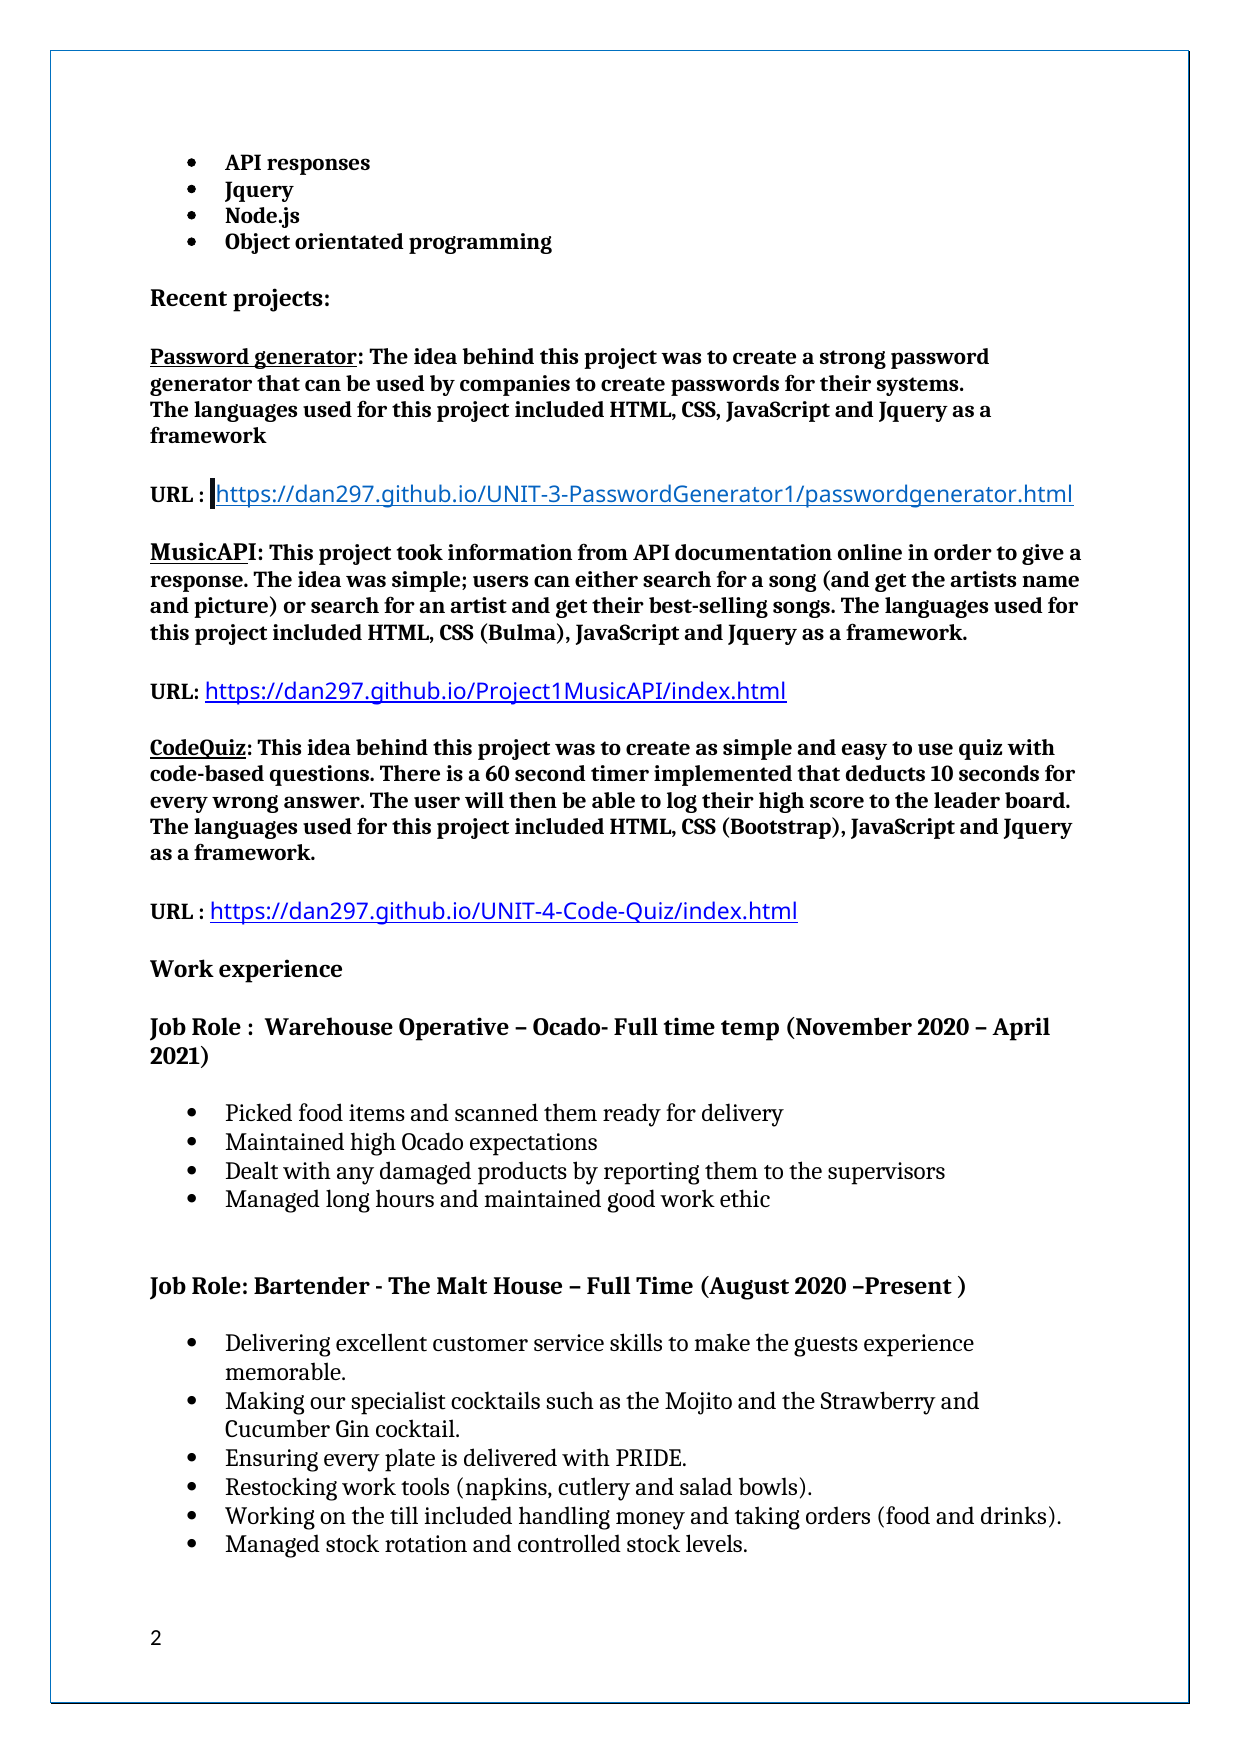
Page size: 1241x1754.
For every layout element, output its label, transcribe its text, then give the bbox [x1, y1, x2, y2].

list Picked food items and scanned them ready for delivery [187, 1099, 1089, 1128]
text The languages used for this project included HTML, CSS, JavaScript and Jquery as a framework [150, 397, 1089, 449]
list Node.js [187, 203, 1089, 229]
list Managed stock rotation and controlled stock levels. [187, 1530, 1089, 1559]
list Working on the till included handling money and taking orders (food and drinks). [187, 1502, 1089, 1530]
text URL : https://dan297.github.io/UNIT-3-PasswordGenerator1/passwordgenerator.html [215, 478, 1089, 509]
list Object orientated programming [187, 229, 1089, 255]
list Ensuring every plate is delivered with PRIDE. [187, 1444, 1089, 1473]
text Work experience [150, 955, 1089, 984]
text Password generator: The idea behind this project was to create a strong password generator that can be used by companies to create passwords for their systems. [150, 342, 1089, 397]
text Job Role: Bartender - The Malt House – Full Time (August 2020 –Present ) [150, 1272, 1089, 1300]
list Managed long hours and maintained good work ethic [187, 1185, 1089, 1214]
list Dealt with any damaged products by reporting them to the supervisors [187, 1157, 1089, 1185]
list Jquery [187, 176, 1089, 203]
text CodeQuiz: This idea behind this project was to create as simple and easy to use quiz with code-based questions. There is a 60 second timer implemented that deducts 10 seconds for every wrong answer. The user will then be able to log their high score to the leader board. The languages used for this project included HTML, CSS (Bootstrap), JavaScript and Jquery as a framework. [150, 735, 1089, 867]
list Maintained high Ocado expectations [187, 1128, 1089, 1157]
list Delivering excellent customer service skills to make the guests experience memorable. [187, 1329, 1089, 1387]
list API responses [187, 150, 1089, 176]
list Making our specialist cocktails such as the Mojito and the Strawberry and Cucumber Gin cocktail. [187, 1387, 1089, 1444]
text URL: https://dan297.github.io/Project1MusicAPI/index.html [150, 675, 1089, 706]
list Restocking work tools (napkins, cutlery and salad bowls). [187, 1473, 1089, 1502]
text Recent projects: [150, 284, 1089, 313]
text URL : https://dan297.github.io/UNIT-4-Code-Quiz/index.html [150, 895, 1089, 927]
text MusicAPI: This project took information from API documentation online in order to give a response. The idea was simple; users can either search for a song (and get the artists name and picture) or search for an artist and get their best-selling songs. The languages used for this project included HTML, CSS (Bulma), JavaScript and Jquery as a framework. [150, 538, 1089, 646]
text Job Role : Warehouse Operative – Ocado- Full time temp (November 2020 – April 2021) [150, 1013, 1089, 1070]
